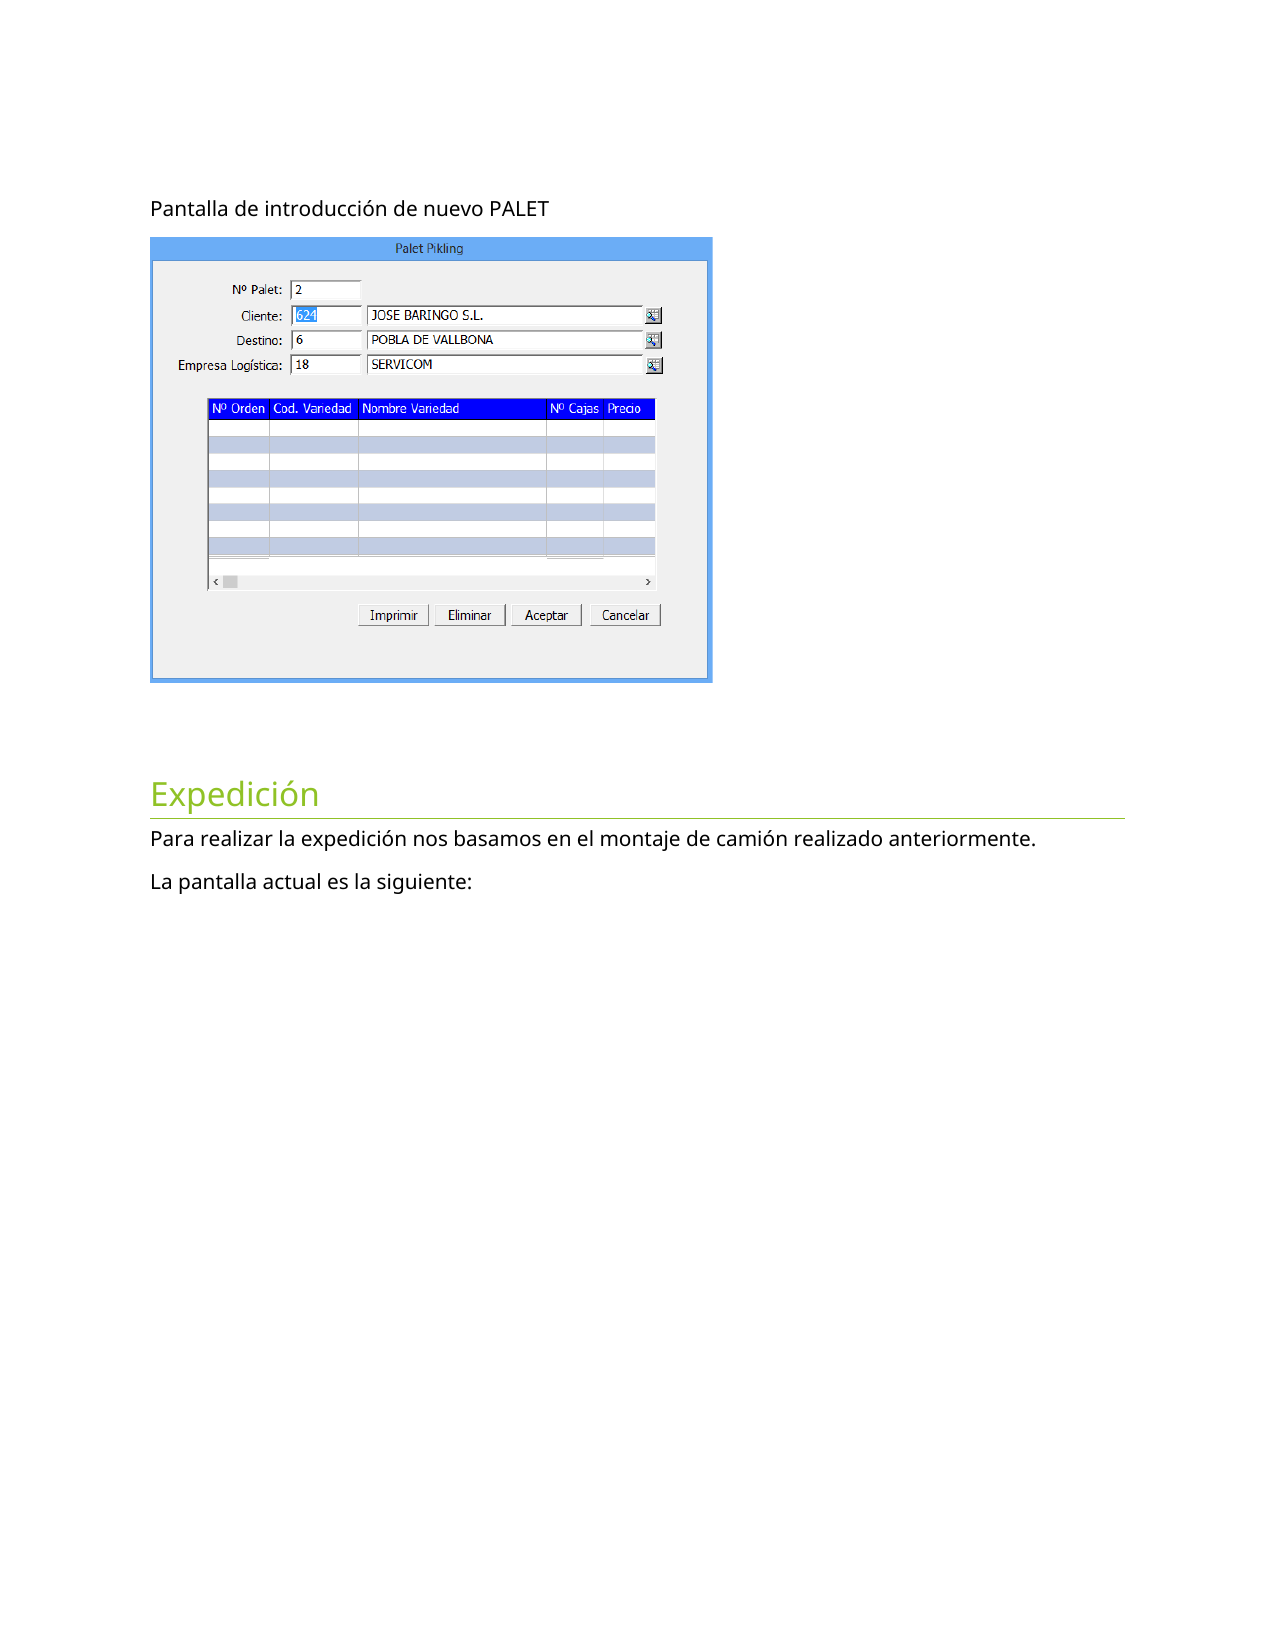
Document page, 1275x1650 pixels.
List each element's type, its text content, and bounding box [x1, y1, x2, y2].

text Para realizar la expedición nos basamos en el montaje de camión realizado anteriormente. [150, 824, 1125, 852]
text La pantalla actual es la siguiente: [150, 867, 1125, 896]
text Pantalla de introducción de nuevo PALET [150, 194, 1125, 222]
subtitle Expedición [150, 771, 1125, 818]
picture [150, 237, 713, 683]
